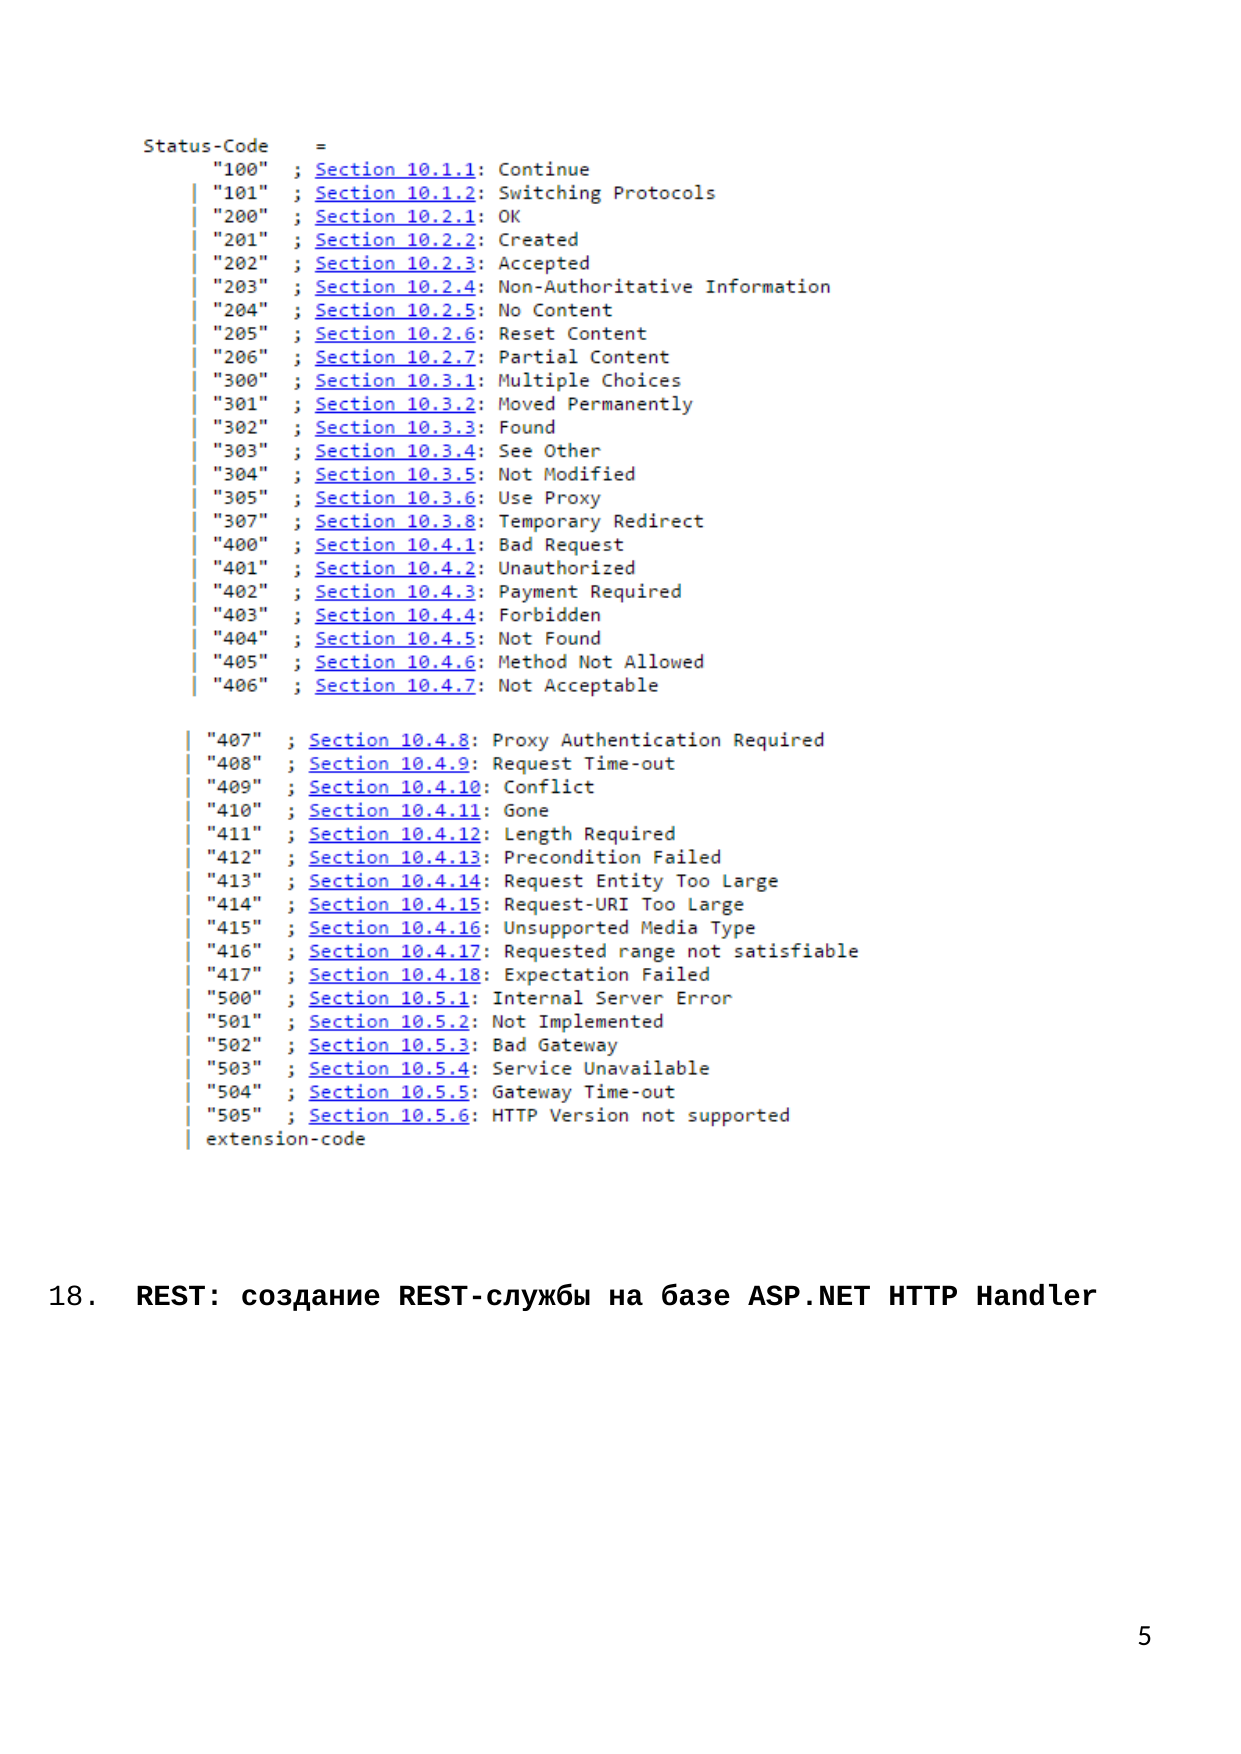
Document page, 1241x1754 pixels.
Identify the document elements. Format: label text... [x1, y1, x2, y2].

picture [118, 118, 911, 1164]
list REST: создание REST-службы на базе ASP.NET HTTP Handler [118, 1281, 1152, 1314]
